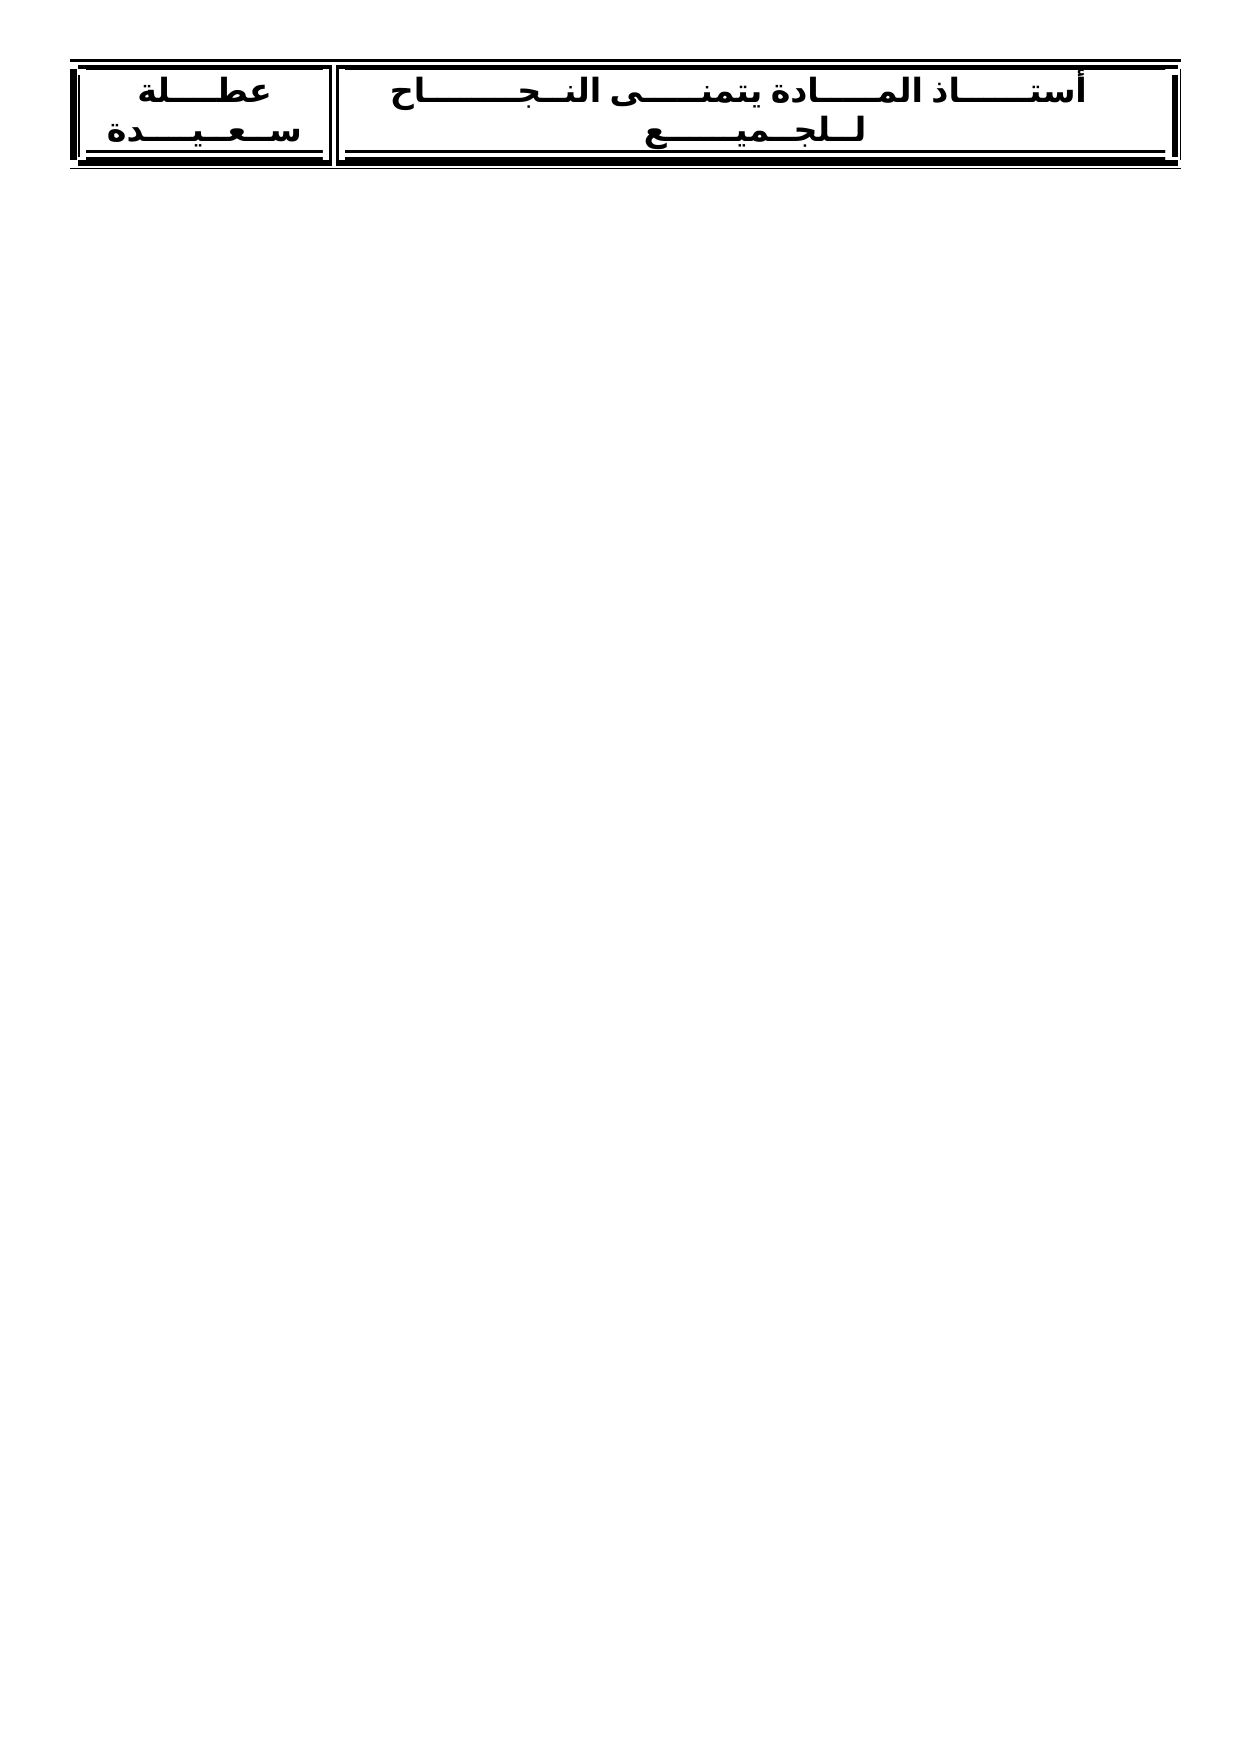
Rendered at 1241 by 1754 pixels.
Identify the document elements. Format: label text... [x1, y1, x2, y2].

table_cell أستــــــاذ المـــــادة يتمنـــــى النــجــــــــاح لــلجــميــــــع [334, 62, 1176, 160]
table_cell عطــــلة ســعــيــــدة [75, 62, 334, 160]
